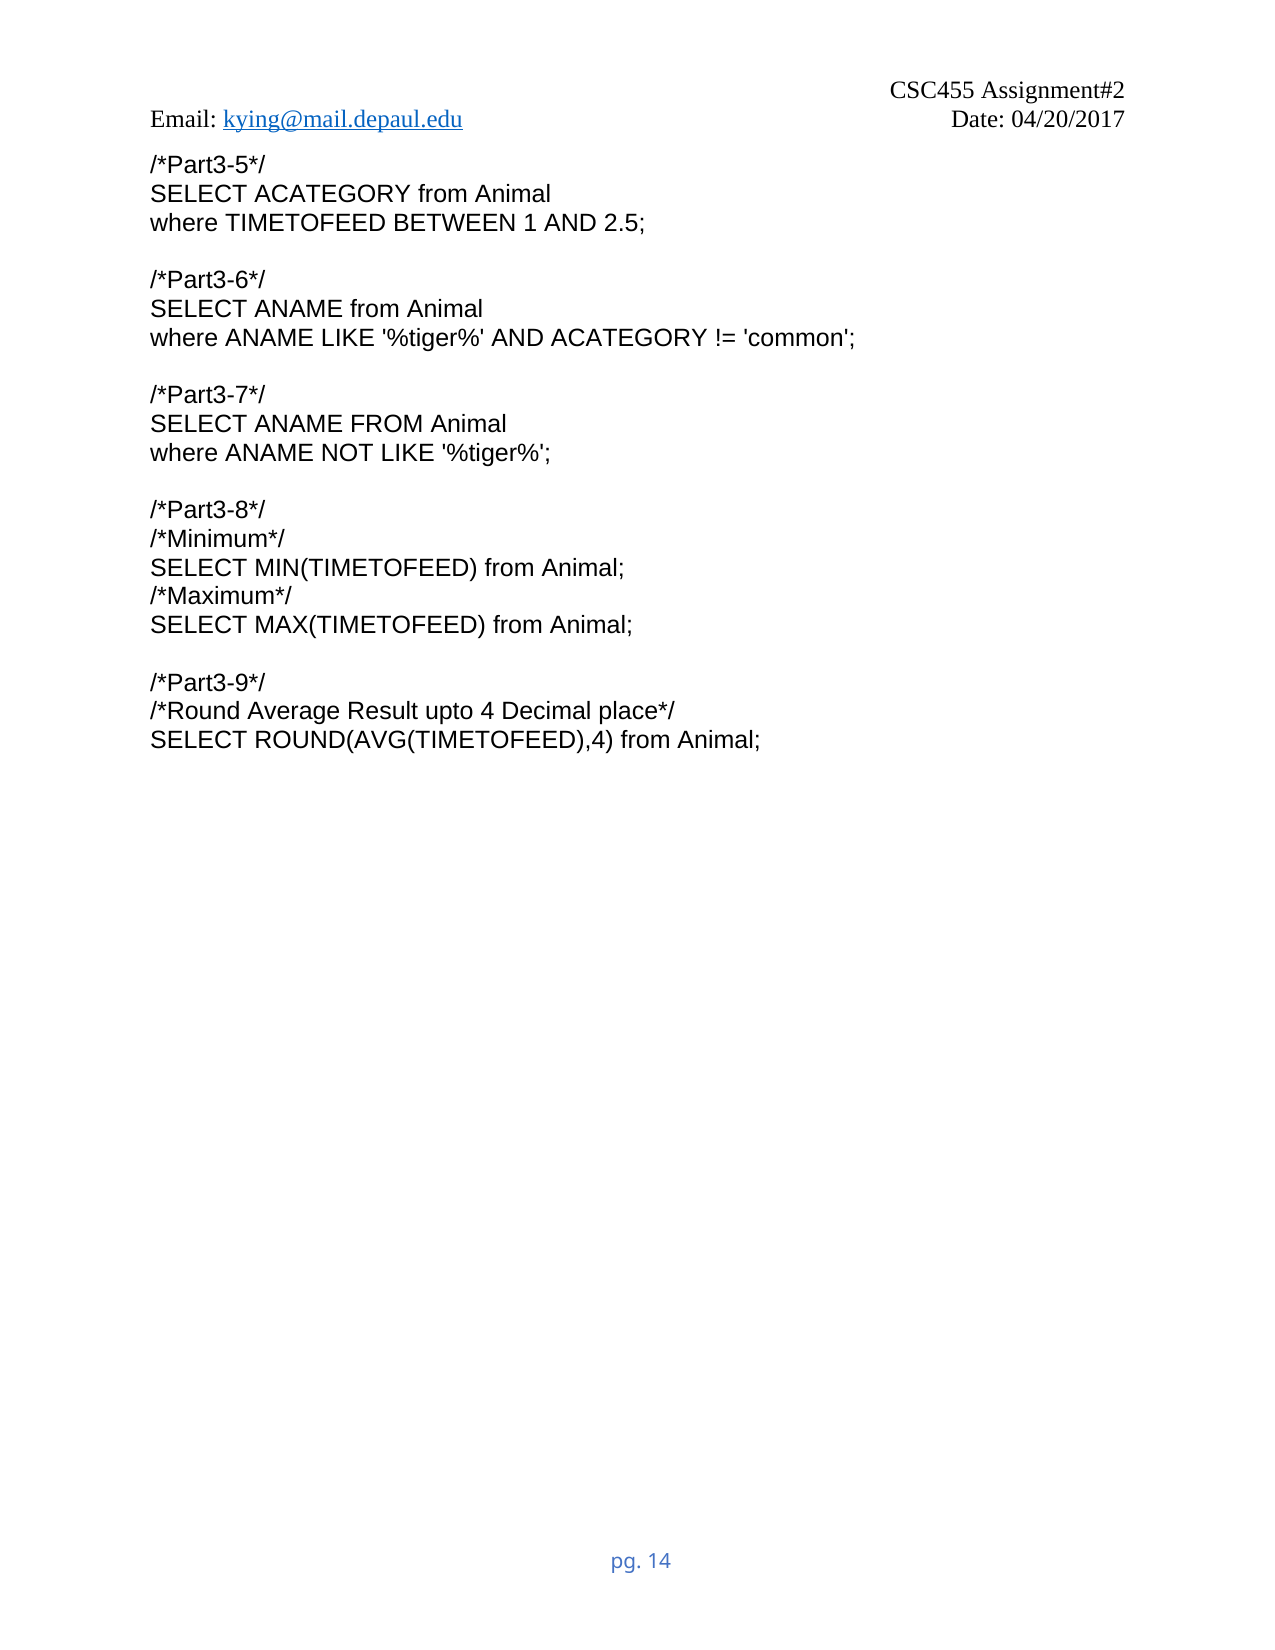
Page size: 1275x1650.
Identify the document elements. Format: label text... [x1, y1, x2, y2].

text /*Part3-9*/ [150, 667, 1125, 696]
text /*Minimum*/ [150, 524, 1125, 552]
text /*Part3-6*/ [150, 265, 1125, 294]
text where TIMETOFEED BETWEEN 1 AND 2.5; [150, 207, 1125, 236]
text /*Part3-5*/ [150, 150, 1125, 179]
text where ANAME LIKE '%tiger%' AND ACATEGORY != 'common'; [150, 322, 1125, 351]
text SELECT ROUND(AVG(TIMETOFEED),4) from Animal; [150, 725, 1125, 754]
text /*Part3-7*/ [150, 380, 1125, 409]
text /*Part3-8*/ [150, 495, 1125, 524]
text /*Round Average Result upto 4 Decimal place*/ [150, 696, 1125, 725]
text SELECT MAX(TIMETOFEED) from Animal; [150, 610, 1125, 639]
text where ANAME NOT LIKE '%tiger%'; [150, 437, 1125, 466]
text SELECT ACATEGORY from Animal [150, 179, 1125, 207]
text SELECT ANAME from Animal [150, 294, 1125, 322]
text SELECT MIN(TIMETOFEED) from Animal; [150, 552, 1125, 581]
text SELECT ANAME FROM Animal [150, 409, 1125, 437]
text /*Maximum*/ [150, 581, 1125, 610]
